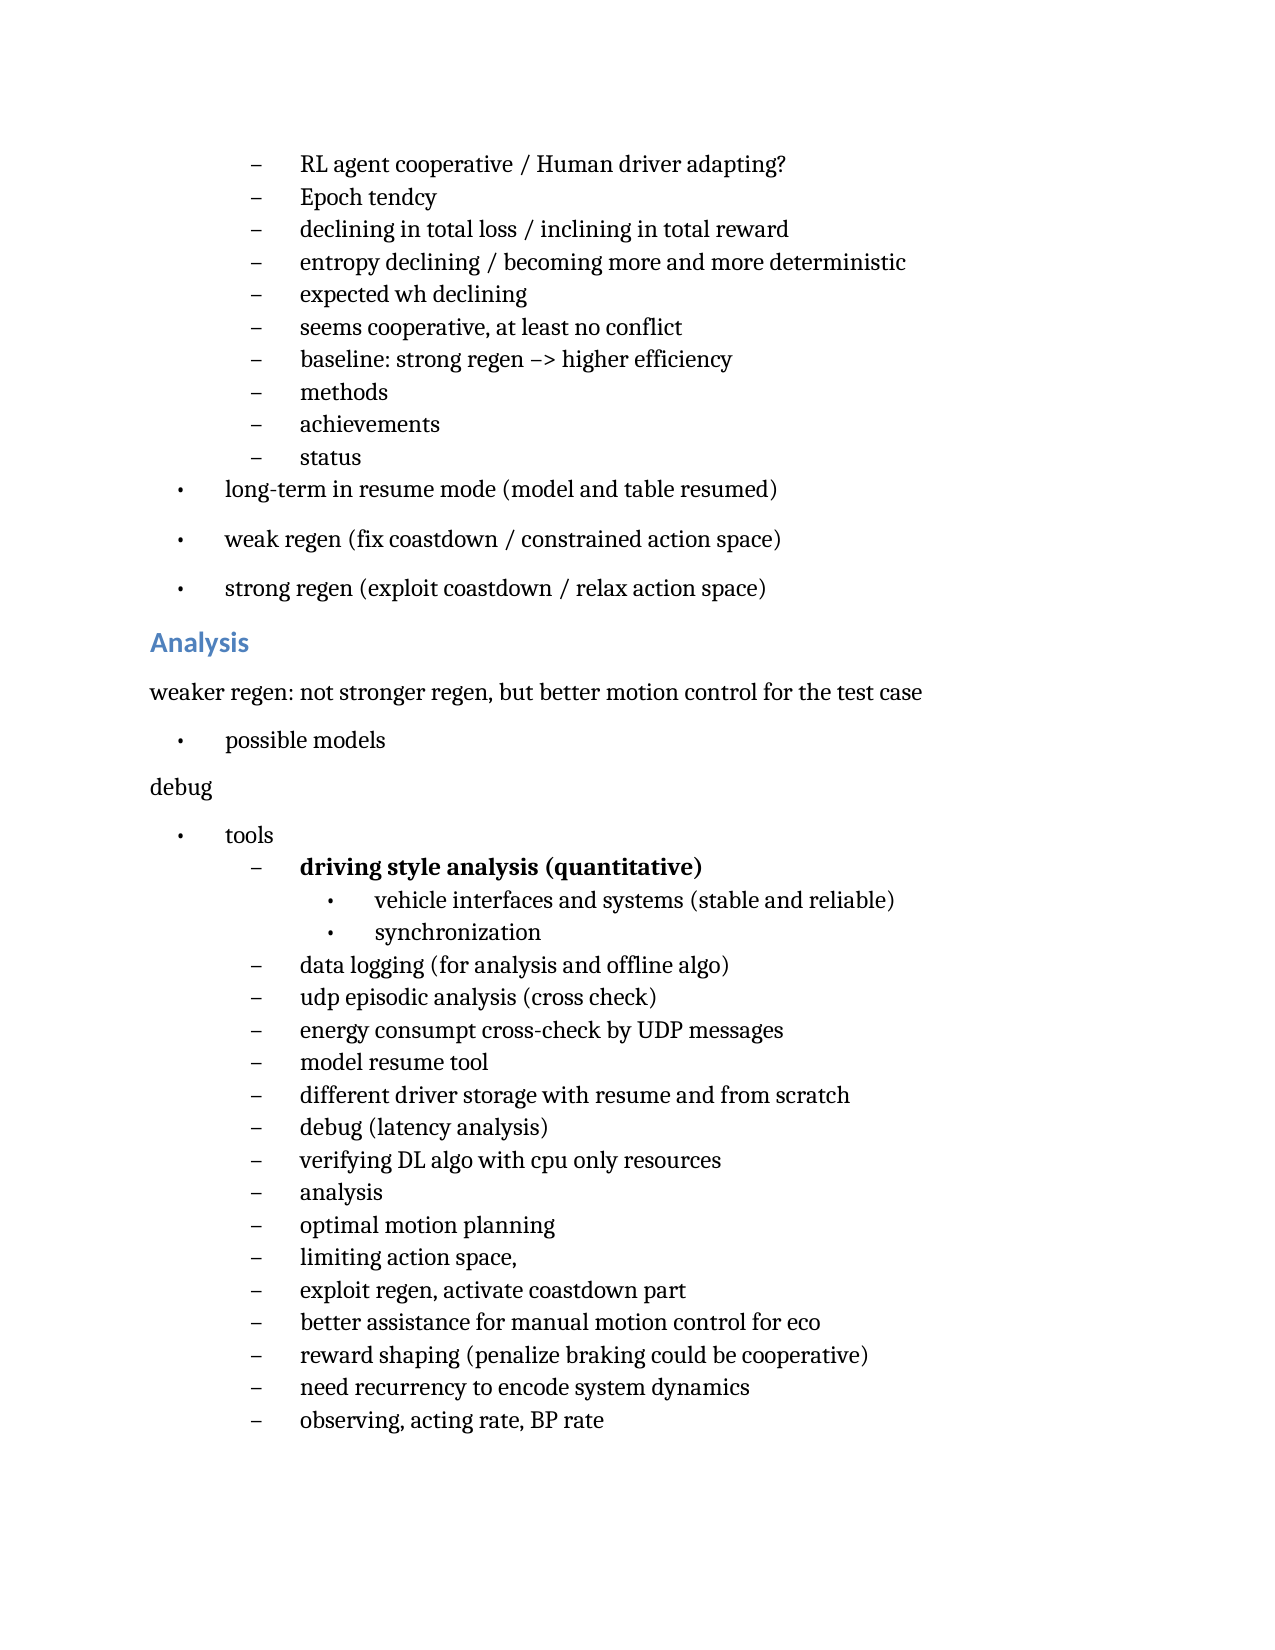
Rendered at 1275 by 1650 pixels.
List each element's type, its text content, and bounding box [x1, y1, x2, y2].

text debug [150, 773, 1125, 802]
list verifying DL algo with cpu only resources [250, 1146, 1125, 1174]
list methods [250, 377, 1125, 406]
list debug (latency analysis) [250, 1113, 1125, 1142]
list model resume tool [250, 1048, 1125, 1077]
list udp episodic analysis (cross check) [250, 983, 1125, 1012]
list possible models [175, 726, 1125, 754]
list RL agent cooperative / Human driver adapting? [250, 150, 1125, 179]
list entropy declining / becoming more and more deterministic [250, 247, 1125, 276]
list exploit regen, activate coastdown part [250, 1276, 1125, 1304]
text weaker regen: not stronger regen, but better motion control for the test case [150, 678, 1125, 707]
list energy consumpt cross-check by UDP messages [250, 1016, 1125, 1044]
list tools [175, 821, 1125, 849]
list weak regen (fix coastdown / constrained action space) [175, 524, 1125, 553]
list vehicle interfaces and systems (stable and reliable) [325, 886, 1125, 914]
list driving style analysis (quantitative) [250, 853, 1125, 882]
list different driver storage with resume and from scratch [250, 1081, 1125, 1109]
list reward shaping (penalize braking could be cooperative) [250, 1341, 1125, 1369]
list analysis [250, 1178, 1125, 1207]
list strong regen (exploit coastdown / relax action space) [175, 574, 1125, 603]
list limiting action space, [250, 1243, 1125, 1272]
list data logging (for analysis and offline algo) [250, 951, 1125, 979]
list optimal motion planning [250, 1211, 1125, 1239]
list better assistance for manual motion control for eco [250, 1308, 1125, 1337]
list synchronization [325, 918, 1125, 947]
subtitle Analysis [150, 624, 1125, 659]
list expected wh declining [250, 280, 1125, 309]
list baseline: strong regen –> higher efficiency [250, 345, 1125, 374]
list status [250, 442, 1125, 471]
list seems cooperative, at least no conflict [250, 312, 1125, 341]
list long-term in resume mode (model and table resumed) [175, 475, 1125, 504]
list declining in total loss / inclining in total reward [250, 215, 1125, 244]
list observing, acting rate, BP rate [250, 1406, 1125, 1434]
list Epoch tendcy [250, 182, 1125, 211]
list achievements [250, 410, 1125, 439]
list need recurrency to encode system dynamics [250, 1373, 1125, 1402]
